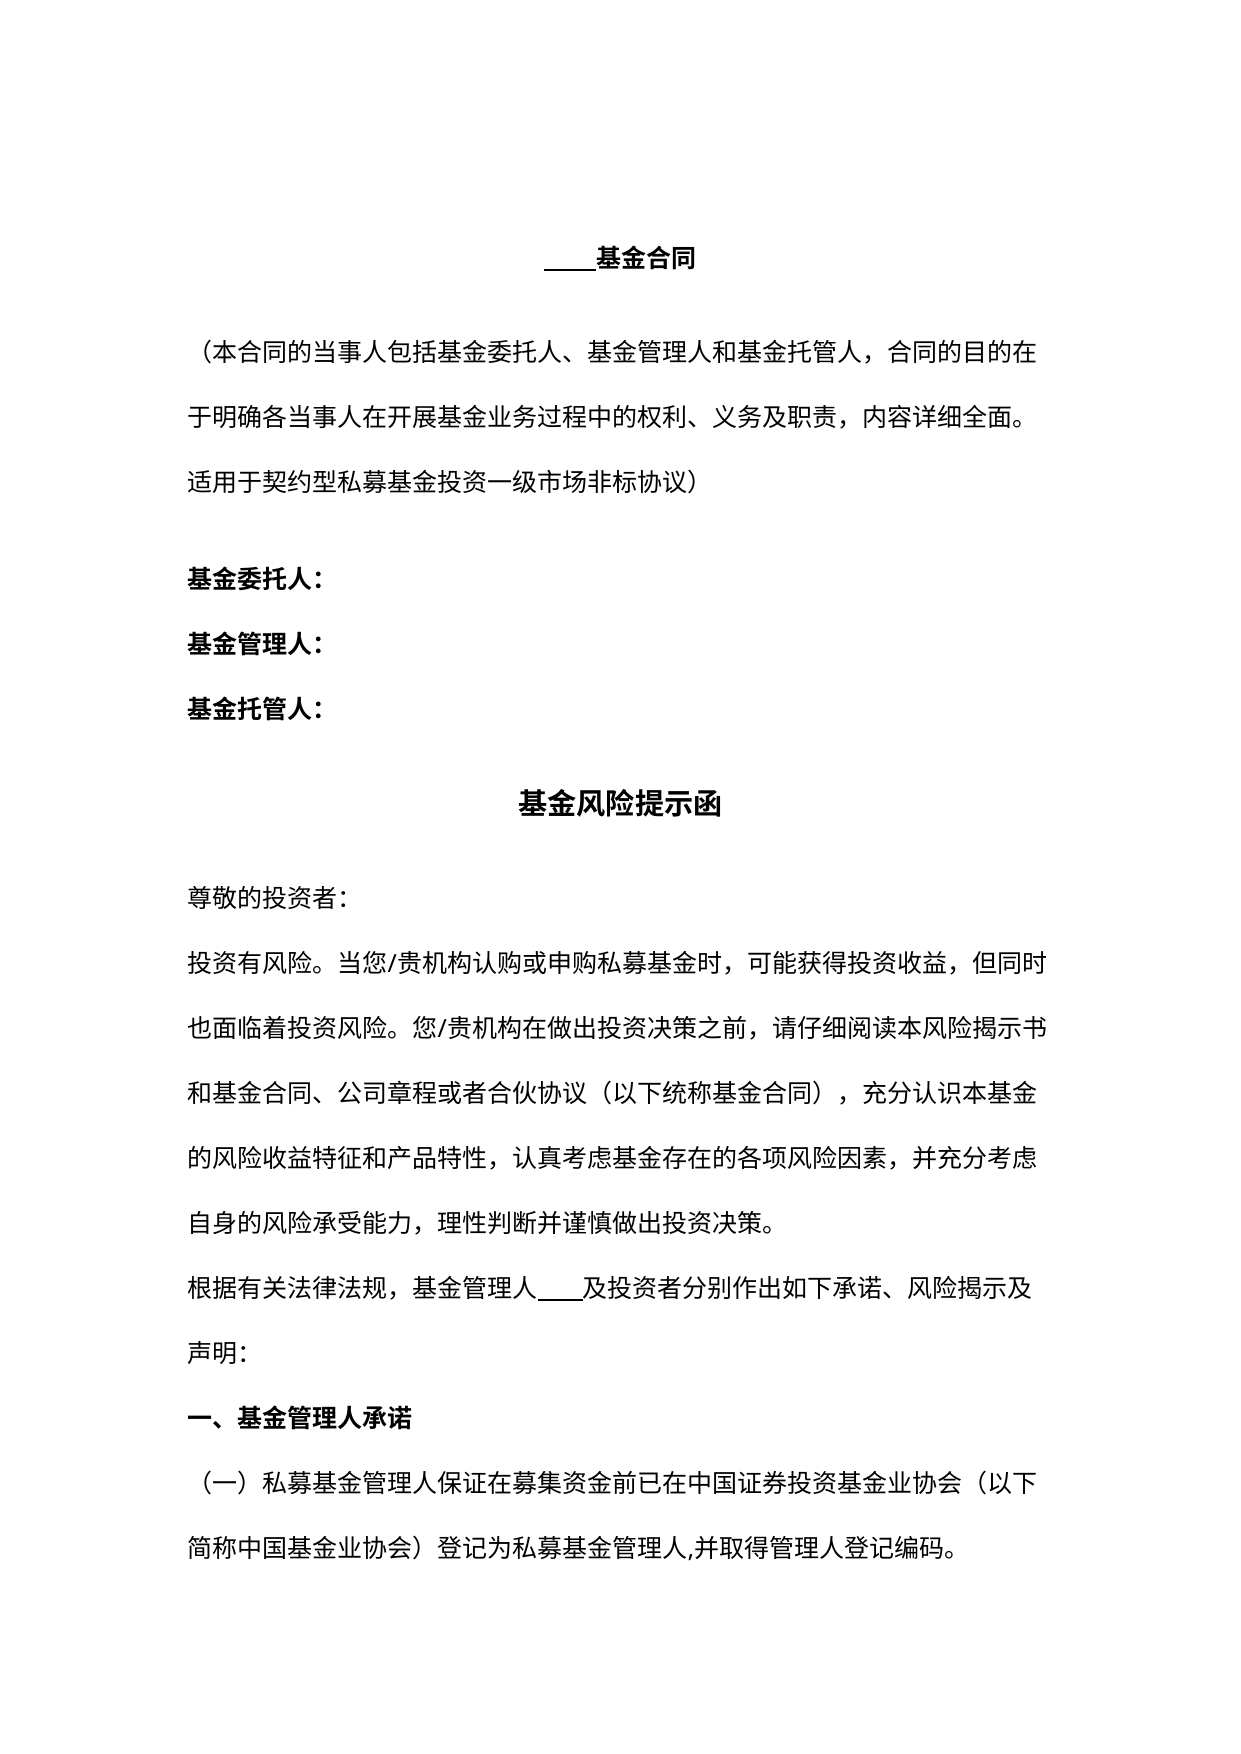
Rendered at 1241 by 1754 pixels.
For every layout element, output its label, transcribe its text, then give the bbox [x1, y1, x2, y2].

text 基金管理人： [187, 610, 1053, 675]
text 根据有关法律法规，基金管理人 及投资者分别作出如下承诺、风险揭示及声明： [187, 1254, 1053, 1384]
text （一）私募基金管理人保证在募集资金前已在中国证券投资基金业协会（以下简称中国基金业协会）登记为私募基金管理人,并取得管理人登记编码。 [187, 1449, 1053, 1579]
subtitle 基金风险提示函 [187, 769, 1053, 834]
text （本合同的当事人包括基金委托人、基金管理人和基金托管人，合同的目的在于明确各当事人在开展基金业务过程中的权利、义务及职责，内容详细全面。适用于契约型私募基金投资一级市场非标协议） [187, 318, 1053, 513]
text 尊敬的投资者： [187, 864, 1053, 929]
text 基金托管人： [187, 675, 1053, 740]
text 基金委托人： [187, 545, 1053, 610]
subtitle 一、基金管理人承诺 [187, 1384, 1053, 1449]
subtitle 基金合同 [187, 224, 1053, 289]
text 投资有风险。当您/贵机构认购或申购私募基金时，可能获得投资收益，但同时也面临着投资风险。您/贵机构在做出投资决策之前，请仔细阅读本风险揭示书和基金合同、公司章程或者合伙协议（以下统称基金合同），充分认识本基金的风险收益特征和产品特性，认真考虑基金存在的各项风险因素，并充分考虑自身的风险承受能力，理性判断并谨慎做出投资决策。 [187, 929, 1053, 1254]
